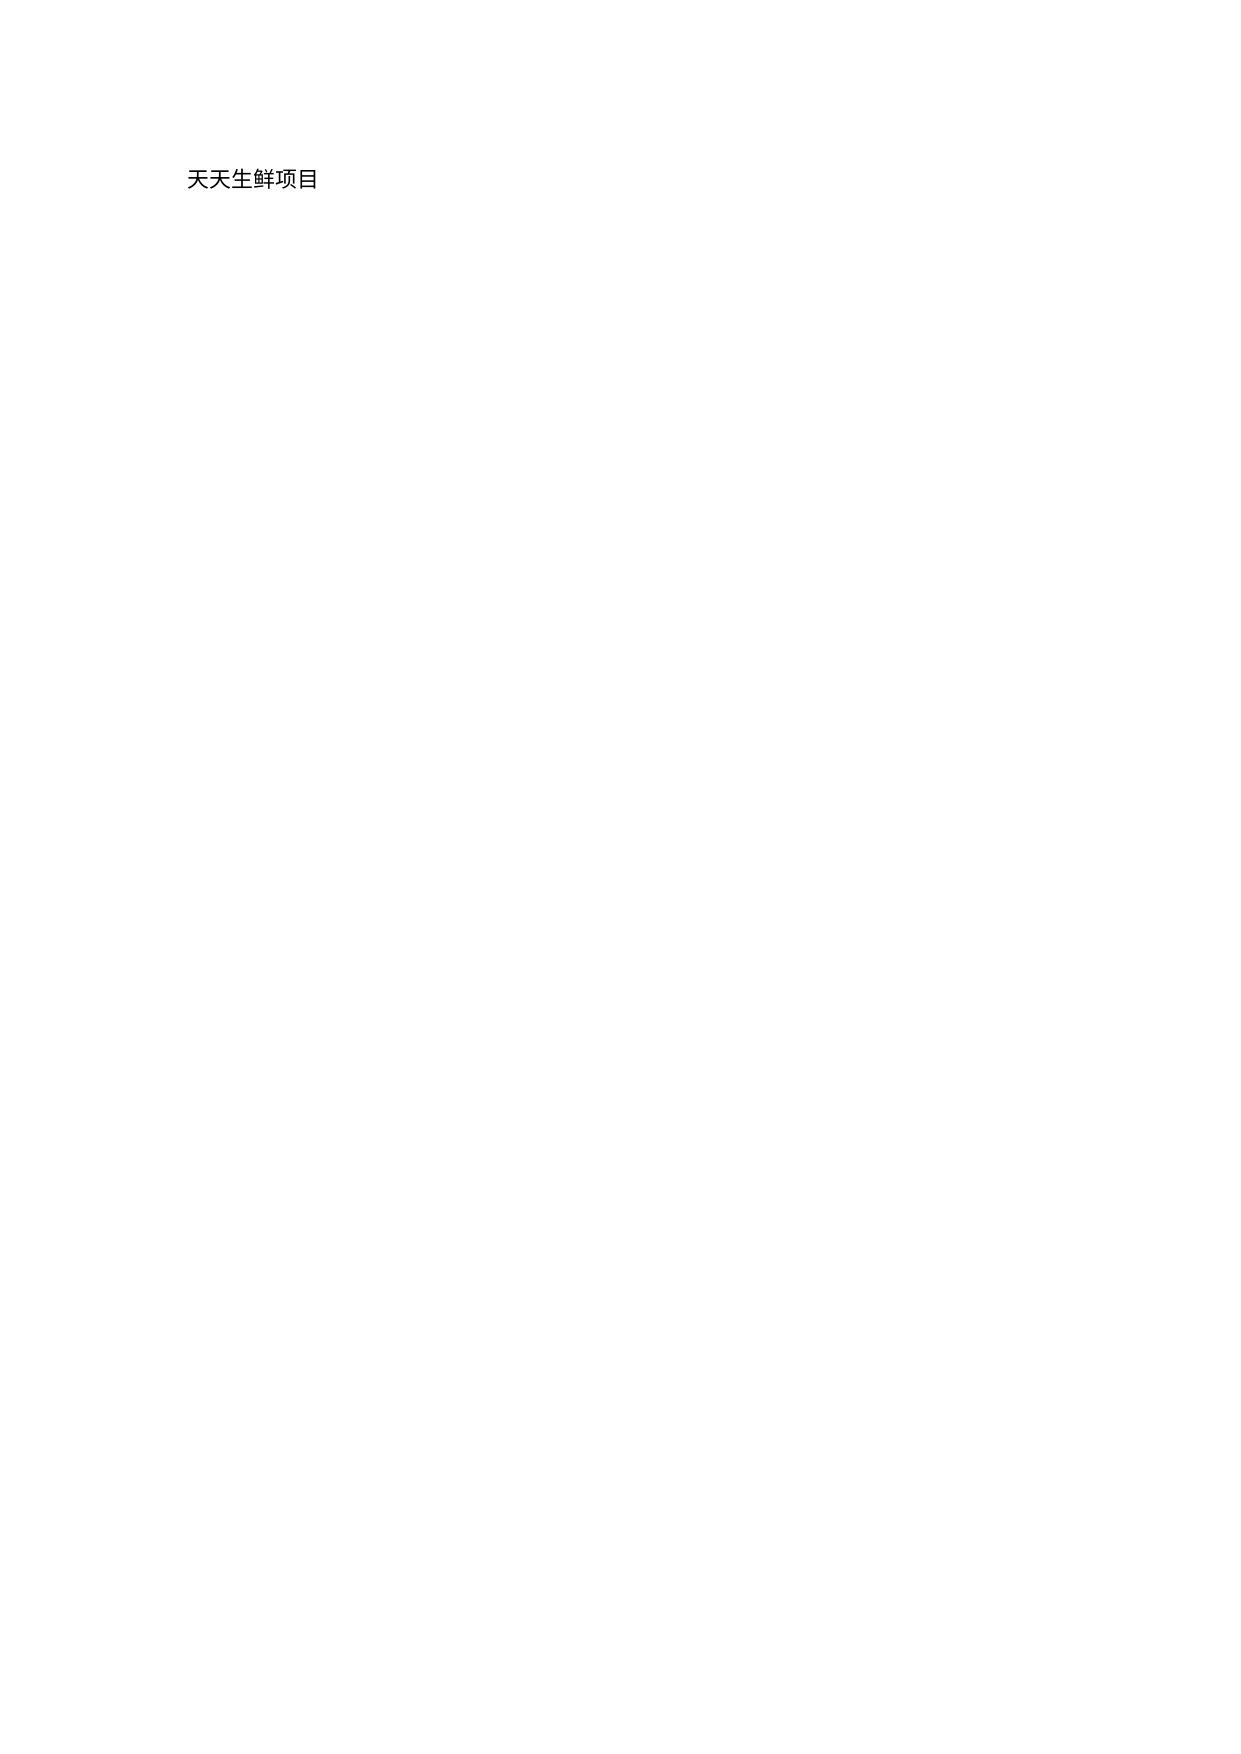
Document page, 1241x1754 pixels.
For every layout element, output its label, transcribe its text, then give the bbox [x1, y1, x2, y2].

text 天天生鲜项目 [187, 162, 1053, 194]
